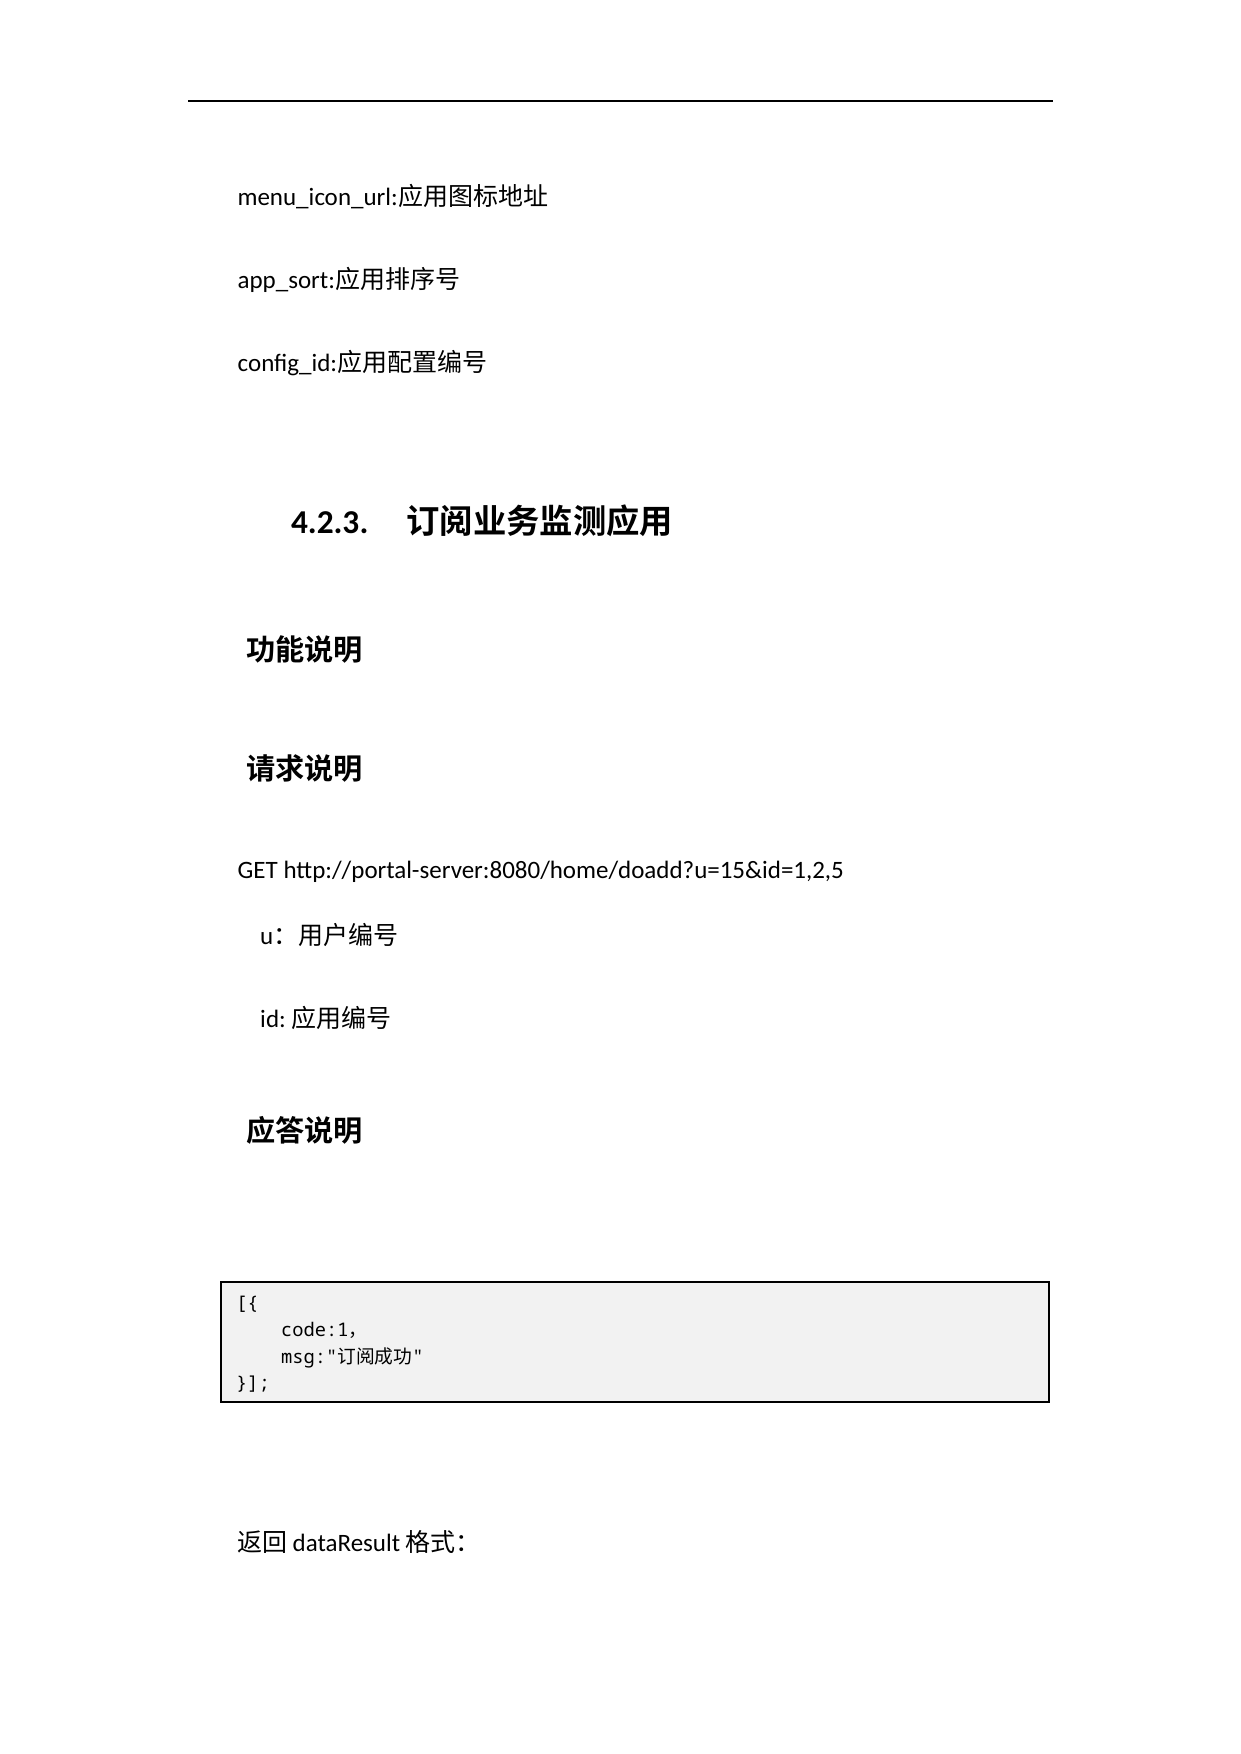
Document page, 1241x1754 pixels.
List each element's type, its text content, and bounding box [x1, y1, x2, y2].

subtitle 订阅业务监测应用 [291, 486, 1053, 551]
text 返回dataResult格式： [187, 1215, 1053, 1573]
text u：用户编号 [187, 901, 1053, 966]
text GET http://portal-server:8080/home/doadd?u=15&id=1,2,5 [187, 853, 1053, 886]
text config_id:应用配置编号 [187, 328, 1053, 393]
subtitle 请求说明 [187, 734, 1053, 799]
text app_sort:应用排序号 [187, 245, 1053, 310]
subtitle 应答说明 [187, 1096, 1053, 1161]
text menu_icon_url:应用图标地址 [187, 162, 1053, 227]
text id: 应用编号 [187, 984, 1053, 1049]
subtitle 功能说明 [187, 615, 1053, 680]
